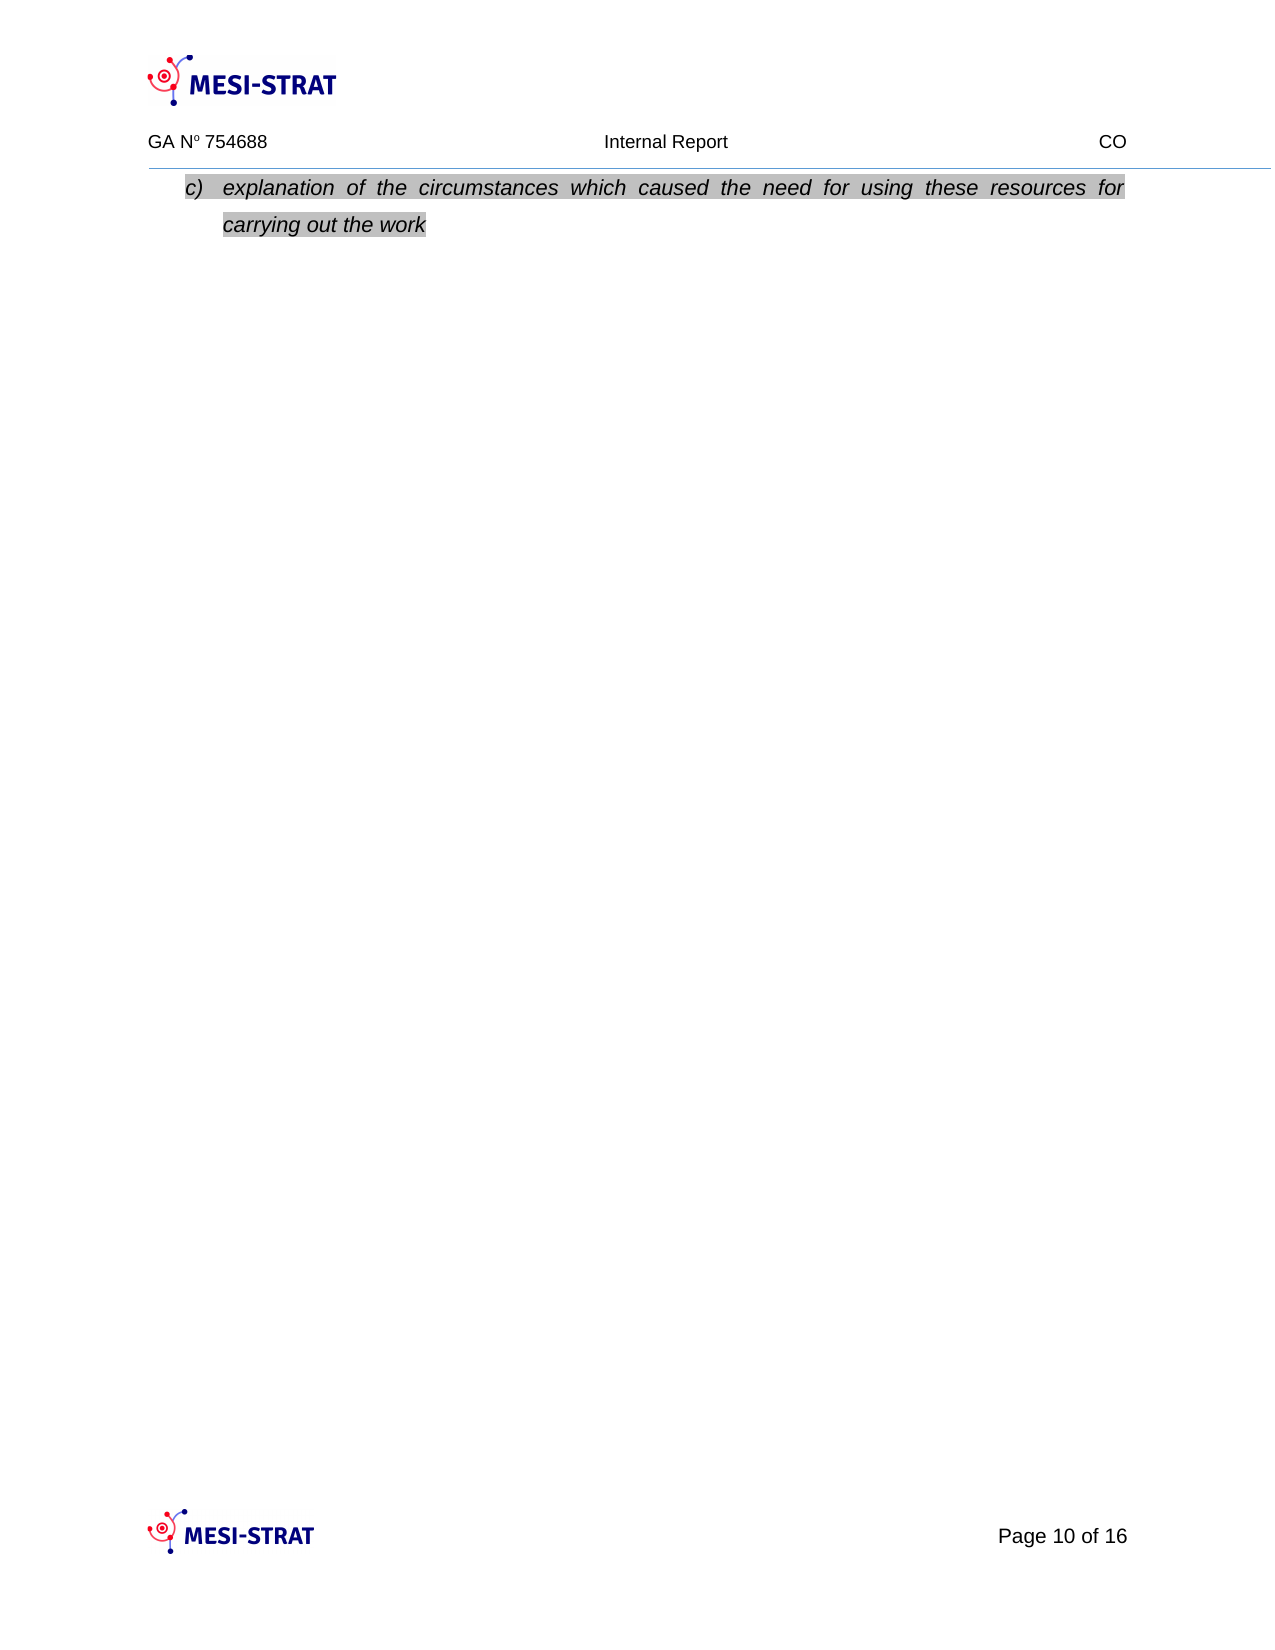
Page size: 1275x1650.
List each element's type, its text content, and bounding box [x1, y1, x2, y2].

list explanation of the circumstances which caused the need for using these resources for carrying out the work [185, 174, 1127, 237]
picture [147, 1509, 314, 1554]
picture [147, 55, 337, 106]
